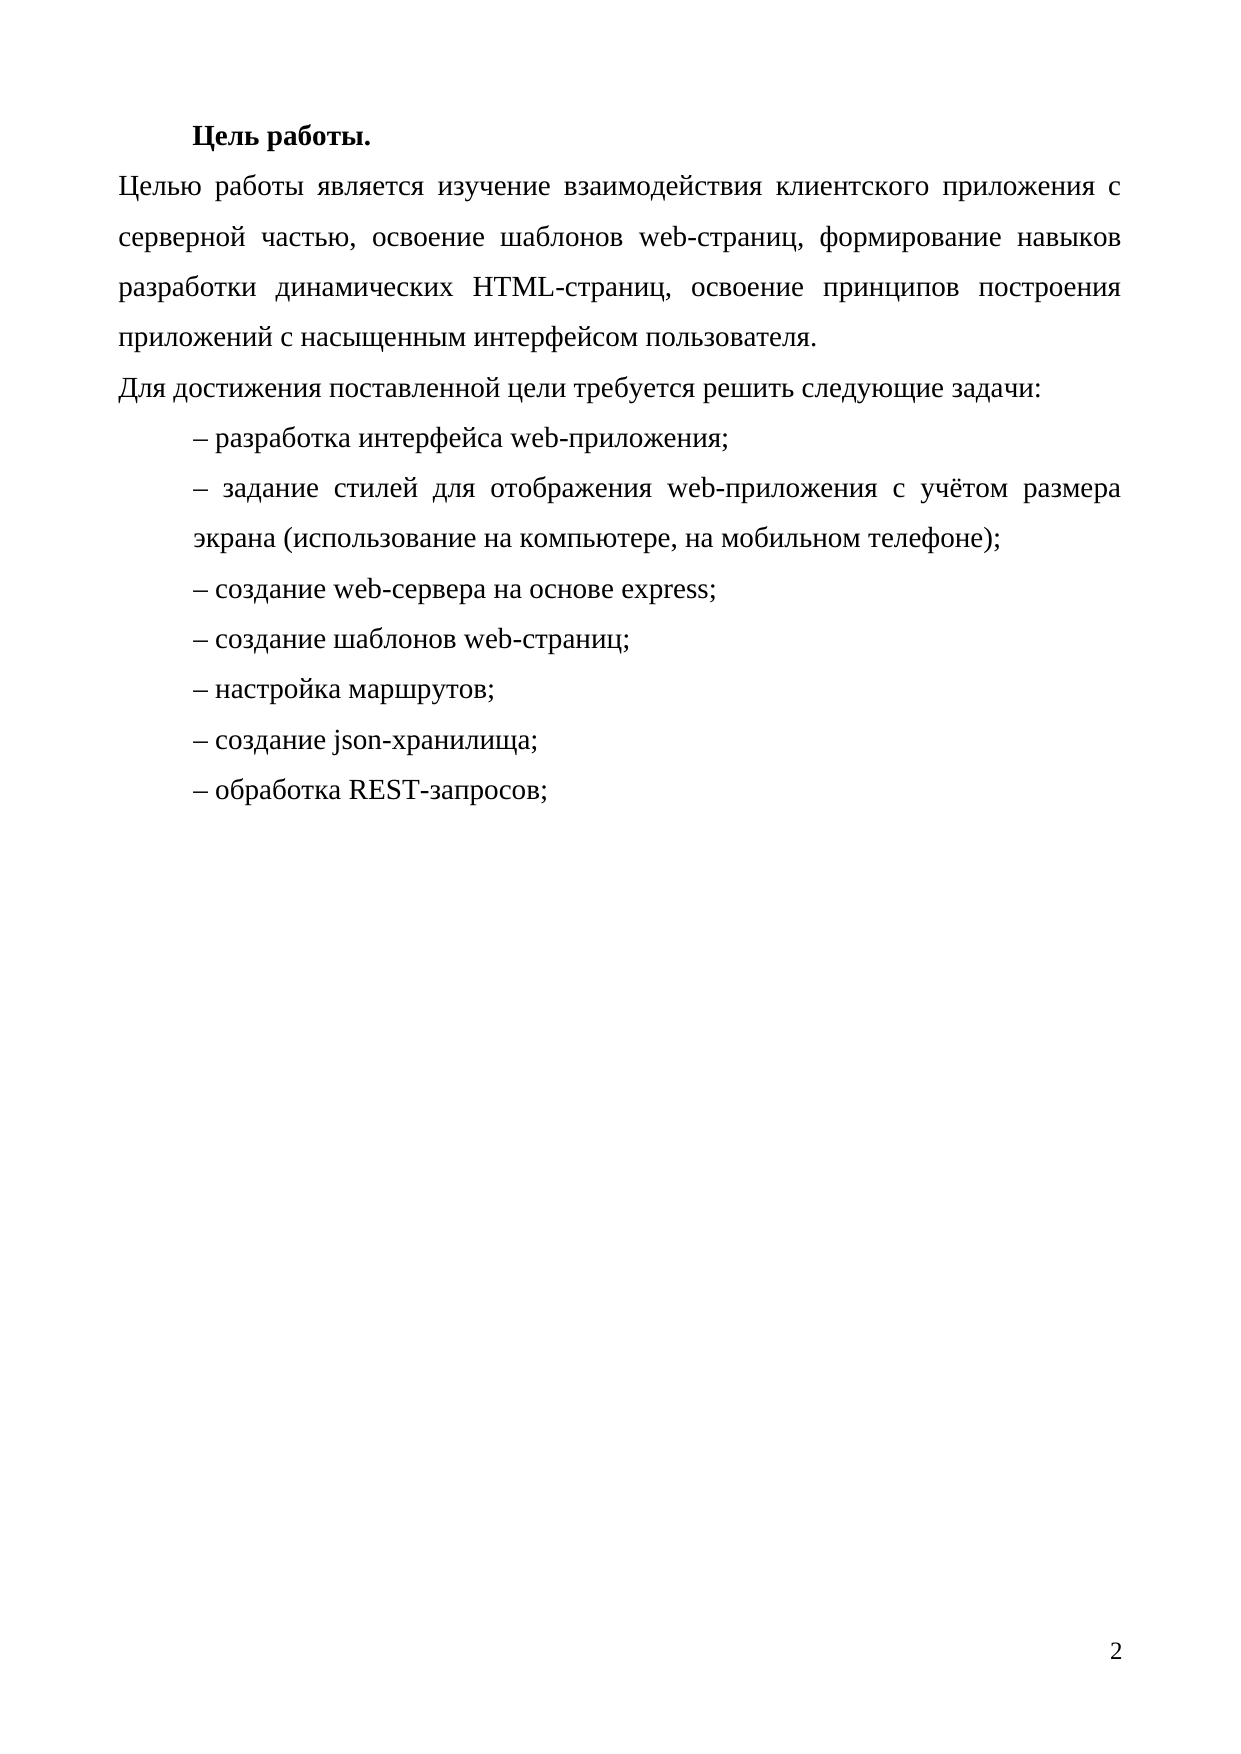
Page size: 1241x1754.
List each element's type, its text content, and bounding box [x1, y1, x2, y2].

text Цель работы. [118, 118, 1122, 152]
text – настройка маршрутов; [118, 672, 1122, 705]
text – создание web-сервера на основе express; [118, 571, 1122, 604]
text Целью работы является изучение взаимодействия клиентского приложения с серверной частью, освоение шаблонов web-страниц, формирование навыков разработки динамических HTML-страниц, освоение принципов построения приложений с насыщенным интерфейсом пользователя. [118, 168, 1122, 353]
text – разработка интерфейса web-приложения; [118, 420, 1122, 453]
text – создание шаблонов web-страниц; [118, 621, 1122, 655]
text Для достижения поставленной цели требуется решить следующие задачи: [118, 370, 1122, 403]
text – создание json-хранилища; [118, 722, 1122, 755]
text – обработка REST-запросов; [118, 772, 1122, 806]
text – задание стилей для отображения web-приложения с учётом размера экрана (использование на компьютере, на мобильном телефоне); [193, 470, 1122, 554]
